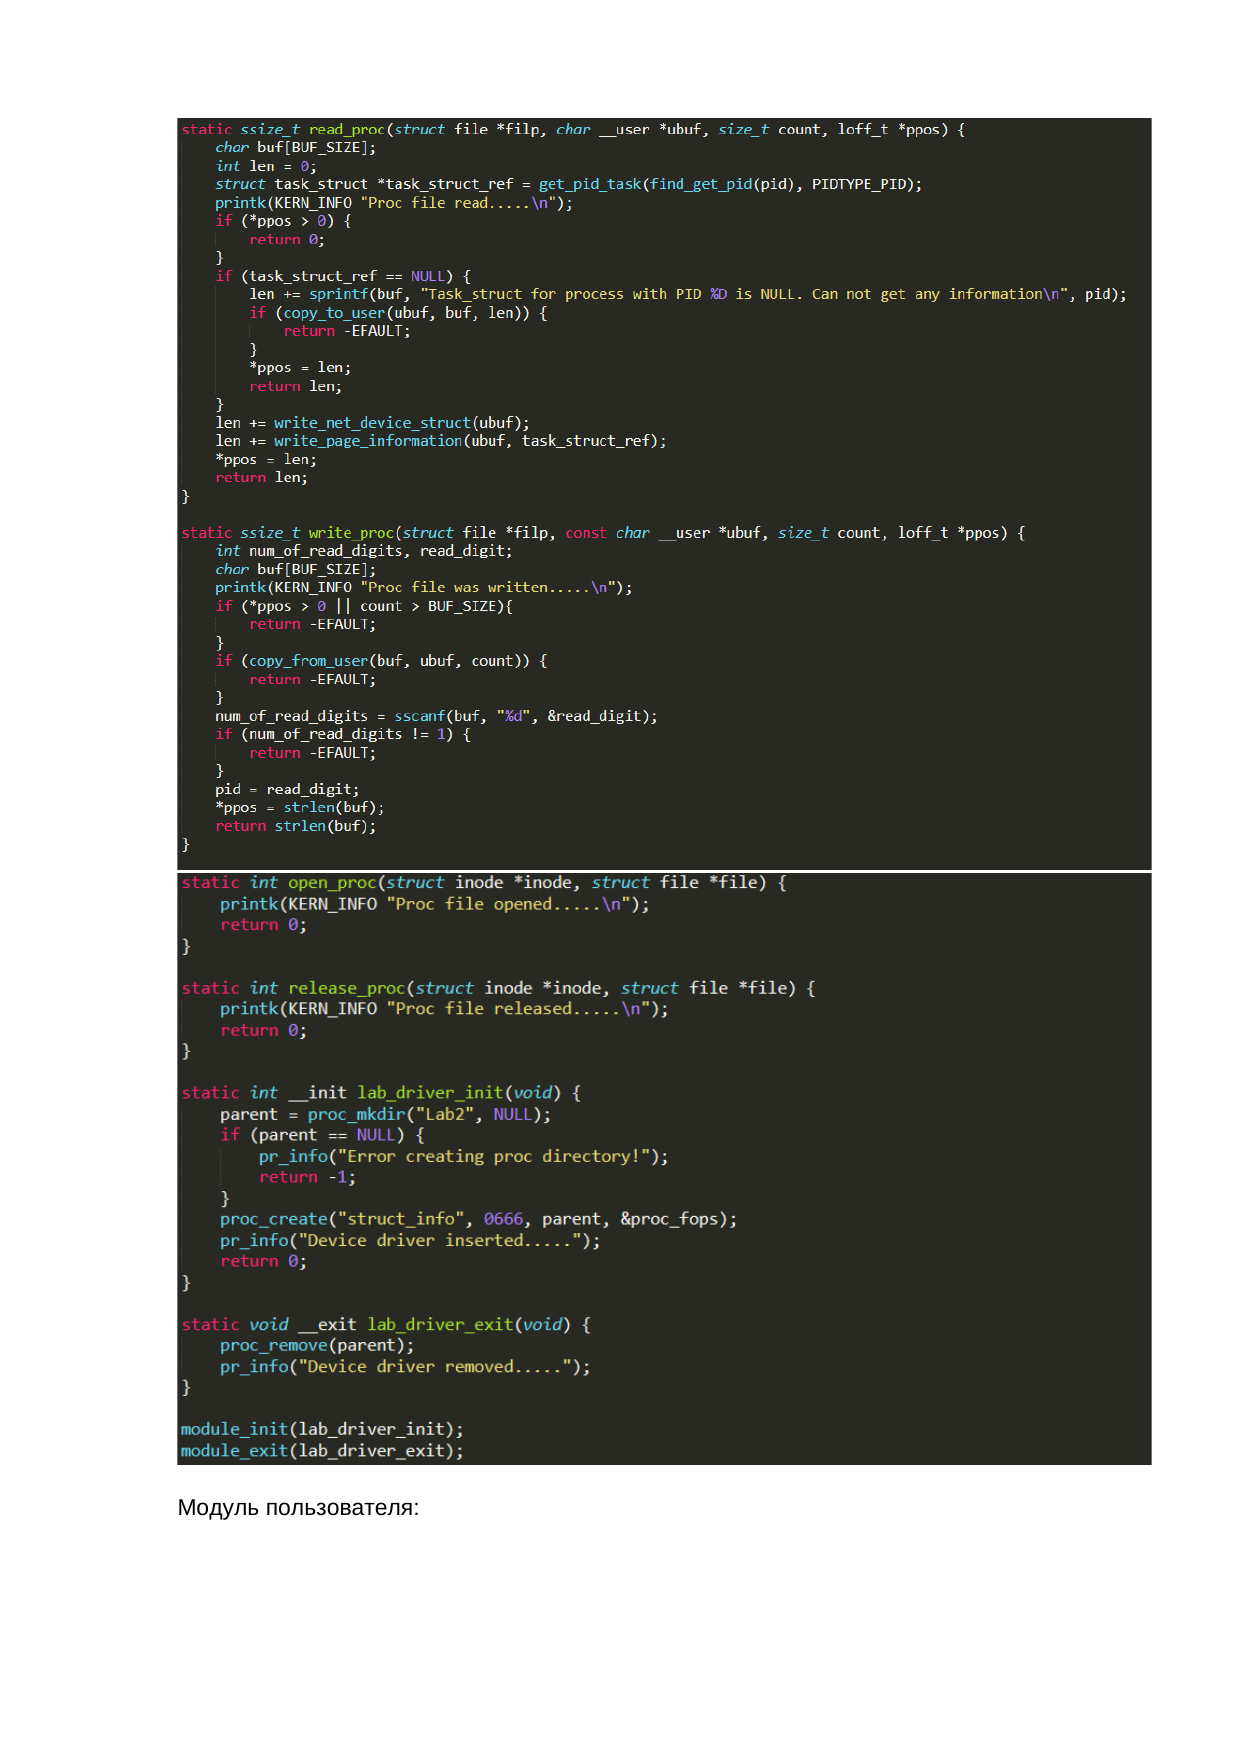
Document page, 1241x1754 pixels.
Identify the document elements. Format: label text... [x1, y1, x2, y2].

text Модуль пользователя: [177, 1494, 1152, 1520]
picture [177, 873, 1152, 1465]
picture [177, 118, 1152, 870]
